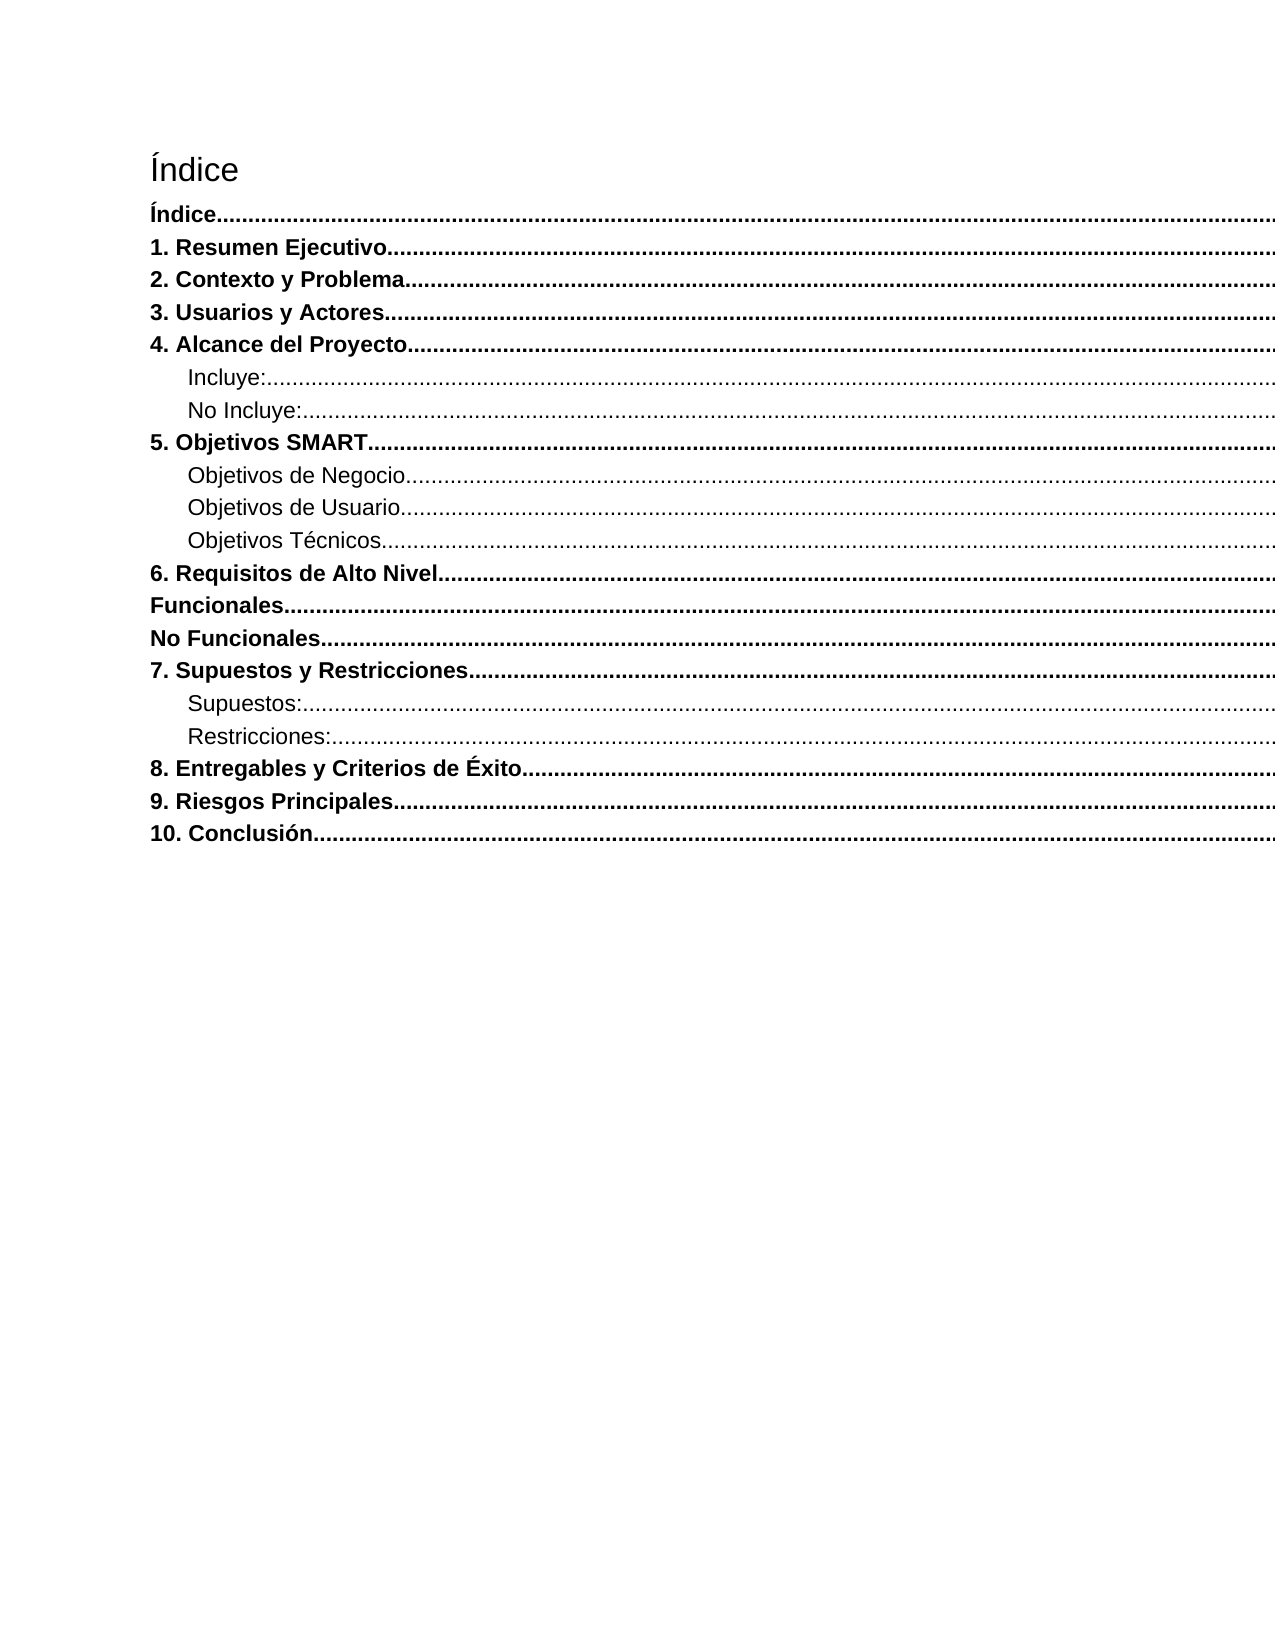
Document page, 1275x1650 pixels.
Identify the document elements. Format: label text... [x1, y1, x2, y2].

subtitle Índice [150, 150, 1125, 188]
